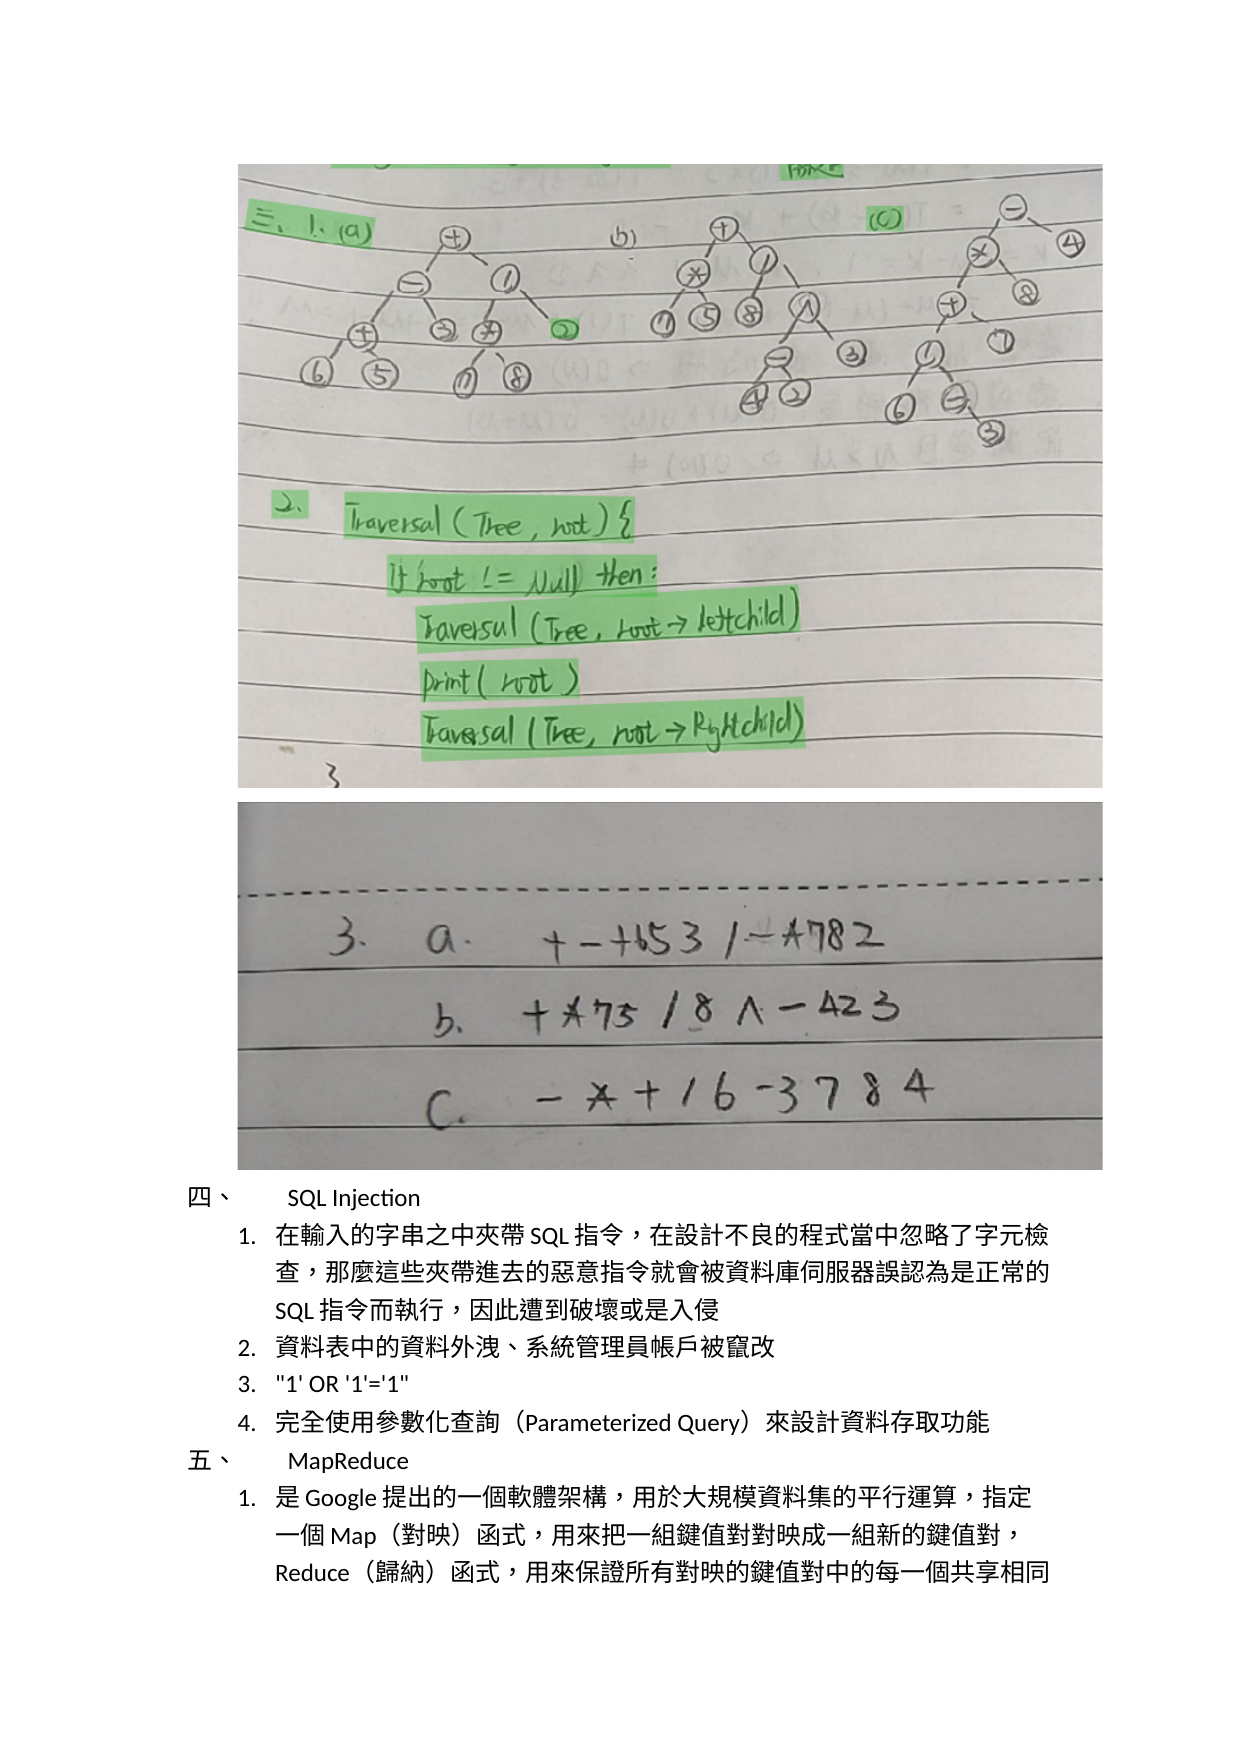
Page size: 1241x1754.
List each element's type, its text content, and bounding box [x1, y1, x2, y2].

list 在輸入的字串之中夾帶SQL指令，在設計不良的程式當中忽略了字元檢查，那麼這些夾帶進去的惡意指令就會被資料庫伺服器誤認為是正常的SQL指令而執行，因此遭到破壞或是入侵 [237, 1214, 1053, 1327]
list "1' OR '1'='1" [237, 1364, 1053, 1402]
list MapReduce [187, 1439, 1053, 1477]
list SQL Injection [187, 1177, 1053, 1214]
picture [237, 802, 1103, 1170]
picture [237, 164, 1103, 788]
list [237, 1477, 1053, 1589]
list 完全使用參數化查詢（Parameterized Query）來設計資料存取功能 [237, 1402, 1053, 1439]
list 資料表中的資料外洩、系統管理員帳戶被竄改 [237, 1327, 1053, 1364]
